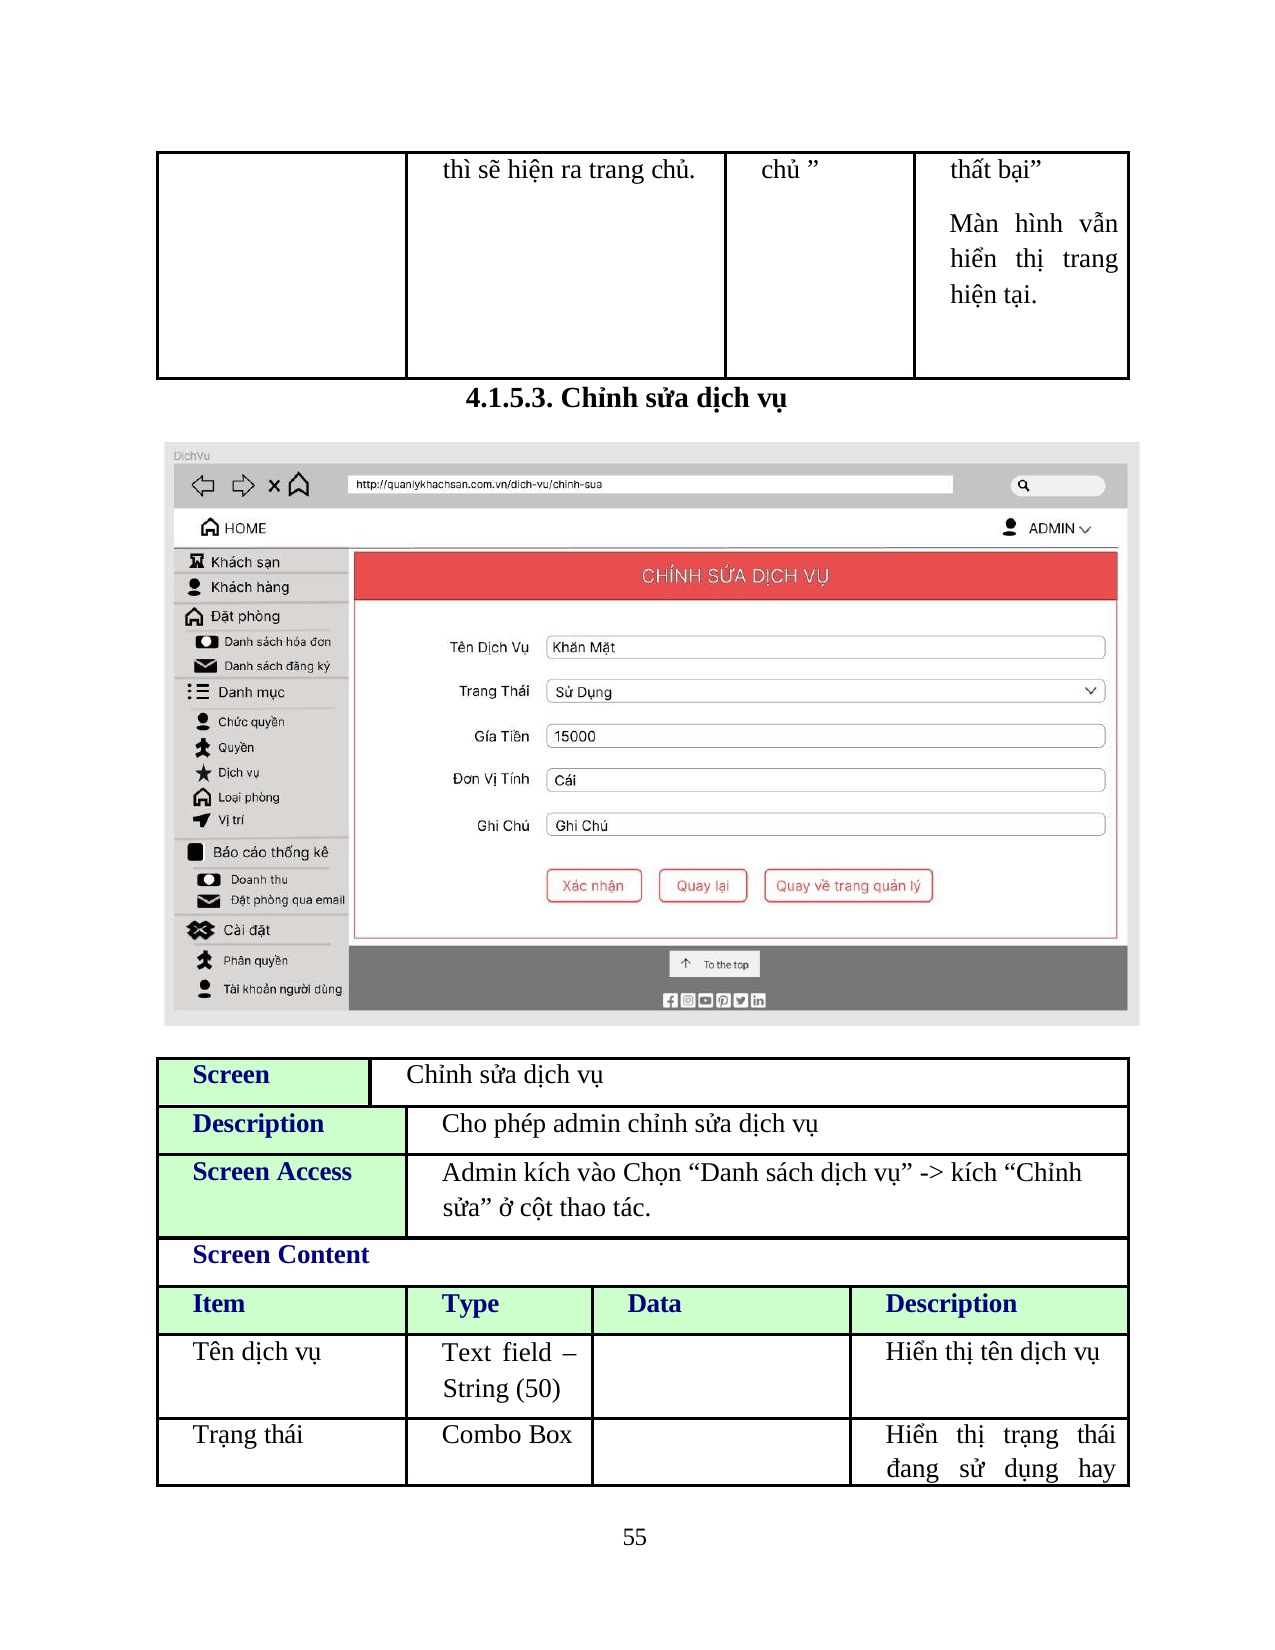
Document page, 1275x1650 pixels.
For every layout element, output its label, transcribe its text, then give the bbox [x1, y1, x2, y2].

table_cell Item [159, 1288, 405, 1333]
text 55 [133, 1522, 1137, 1551]
table_cell Hiển thị tên dịch vụ [852, 1336, 1127, 1417]
table_cell [594, 1420, 849, 1483]
table_header thì sẽ hiện ra trang chủ. [408, 154, 724, 377]
table_header [159, 154, 405, 377]
table_cell Data [594, 1288, 849, 1333]
table_cell Admin kích vào Chọn “Danh sách dịch vụ” -> kích “Chỉnh sửa” ở cột thao tác. [408, 1156, 1127, 1236]
picture [164, 442, 1140, 1026]
table_header Screen [159, 1060, 368, 1104]
table_cell Hiển thị trạng thái đang sử dụng hay [852, 1420, 1127, 1483]
subtitle Chỉnh sửa dịch vụ [466, 380, 1201, 414]
table_cell Cho phép admin chỉnh sửa dịch vụ [408, 1108, 1127, 1153]
table_header chủ ” [727, 154, 913, 377]
table_header Chỉnh sửa dịch vụ [407, 1060, 1127, 1104]
table_header thất bại” Màn hình vẫn hiển thị trang hiện tại. [916, 154, 1127, 377]
table_cell Screen Content [159, 1240, 1127, 1285]
table_cell Description [852, 1288, 1127, 1333]
table_header [372, 1060, 407, 1104]
table_cell Combo Box [408, 1420, 591, 1483]
table_cell Tên dịch vụ [159, 1336, 405, 1417]
table_cell Description [159, 1108, 405, 1153]
table_cell Text field – String (50) [408, 1336, 591, 1417]
table_cell [594, 1336, 849, 1417]
table_cell Type [408, 1288, 591, 1333]
table_cell Screen Access [159, 1156, 405, 1236]
table_cell Trạng thái [159, 1420, 405, 1483]
